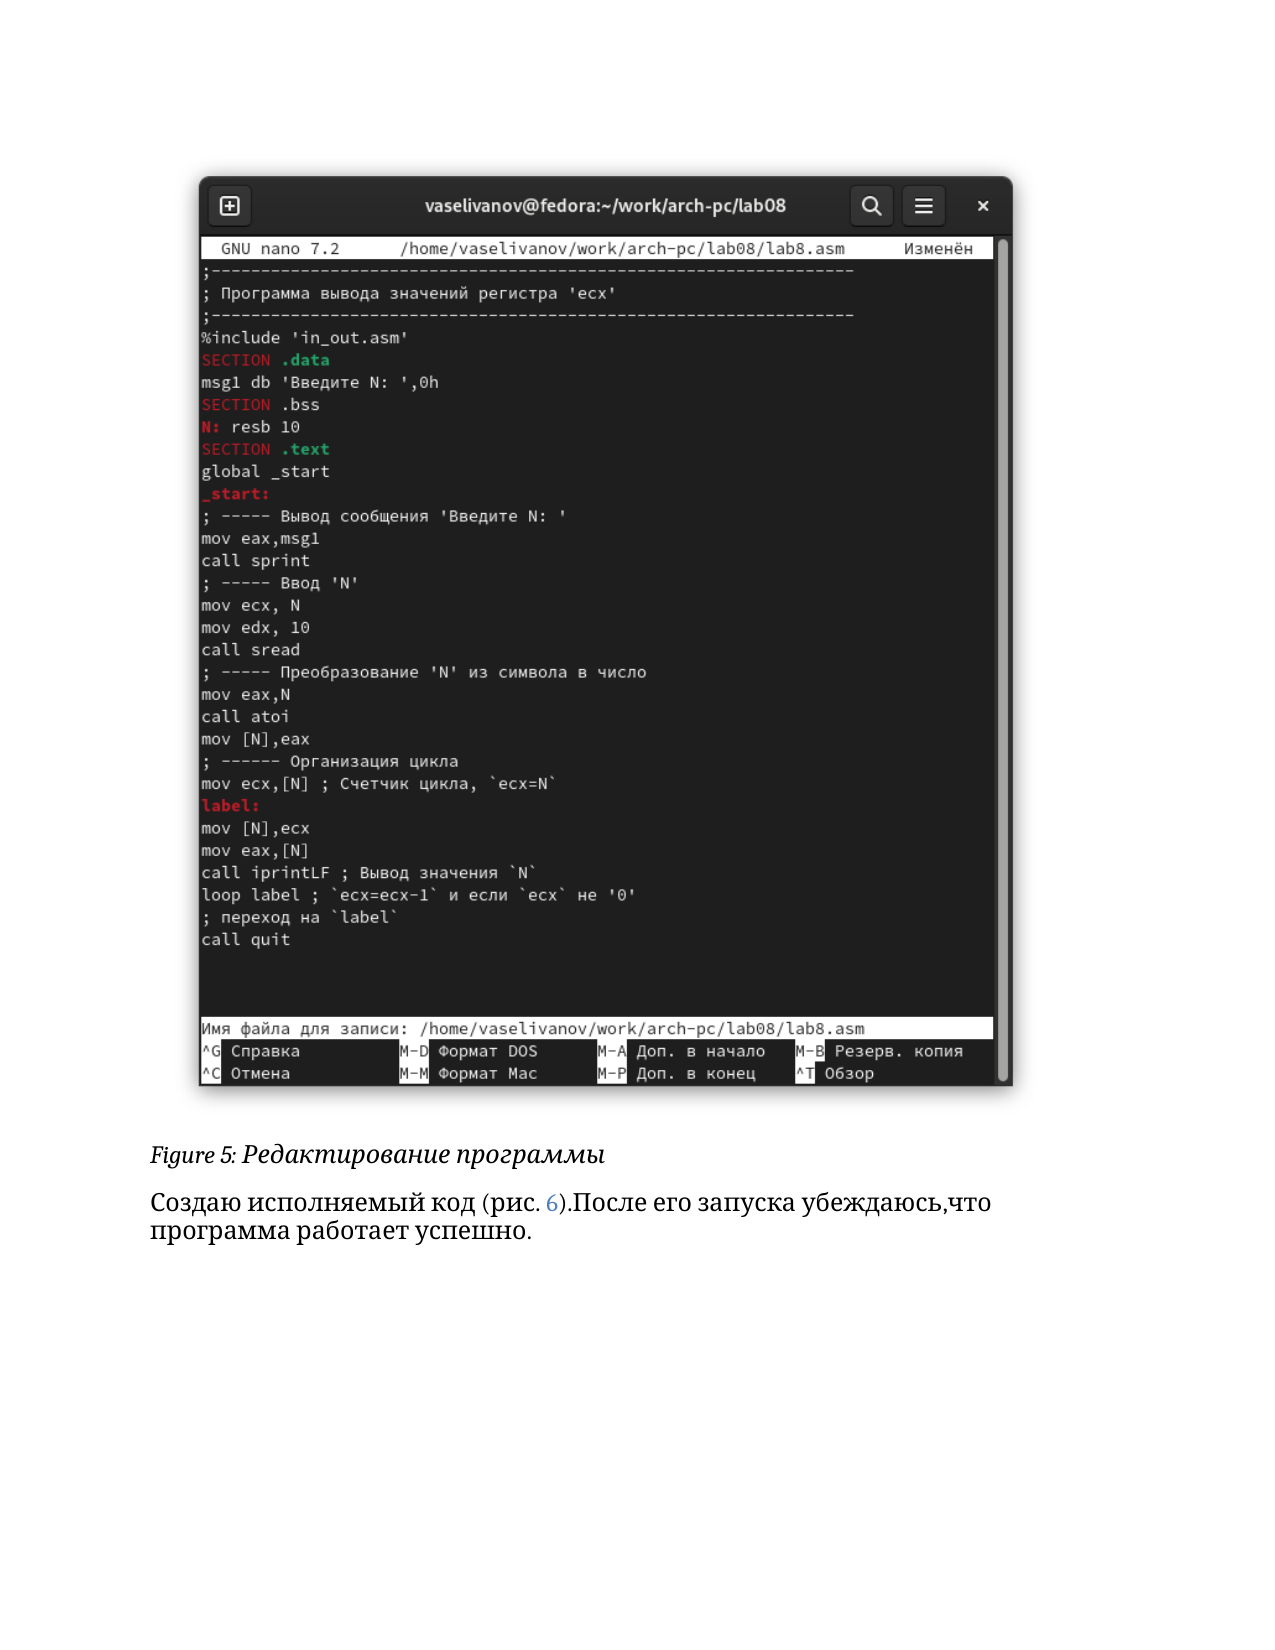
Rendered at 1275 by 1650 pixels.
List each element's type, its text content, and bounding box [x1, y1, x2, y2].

text Figure 5: Редактирование программы [150, 1141, 1125, 1170]
picture [168, 150, 1044, 1121]
text Создаю исполняемый код (рис. 6).После его запуска убеждаюсь,что программа работает успешно. [150, 1188, 1125, 1246]
